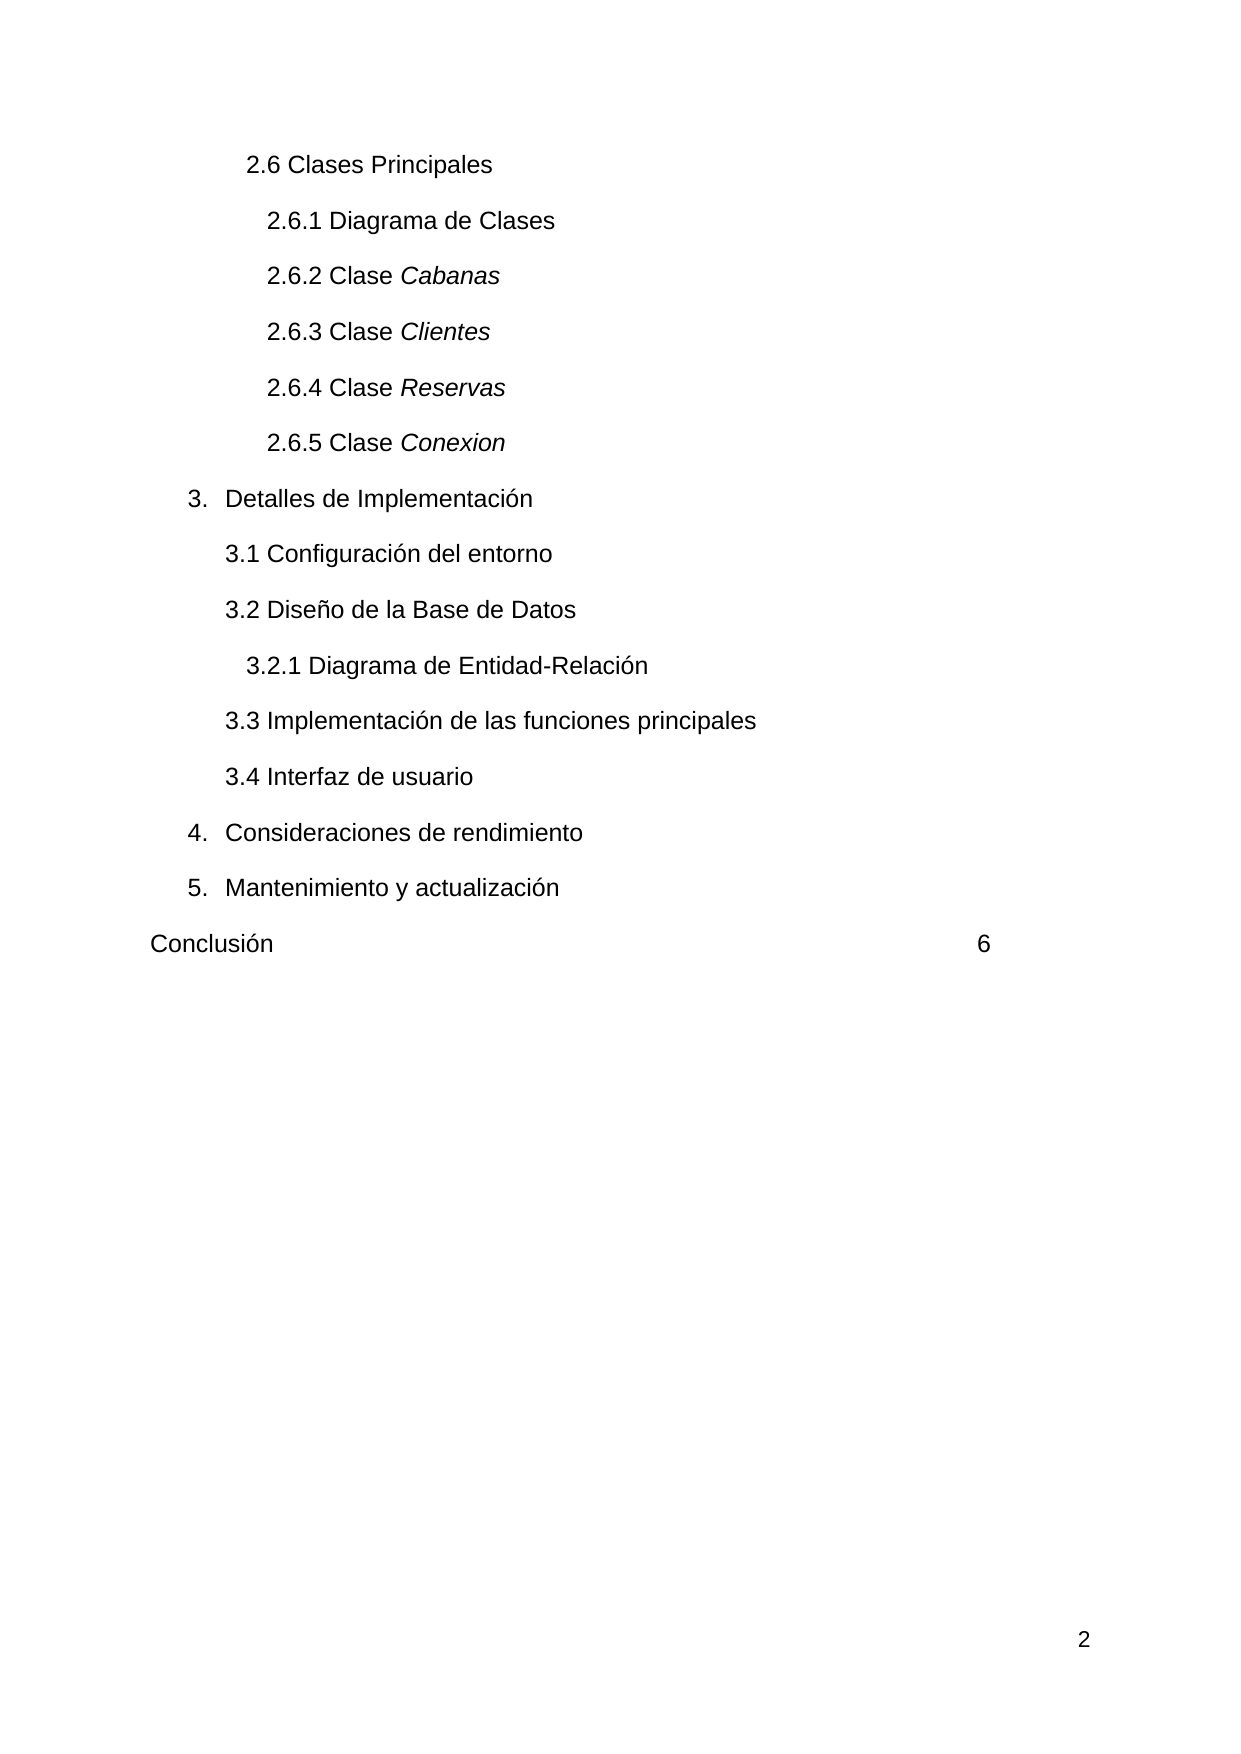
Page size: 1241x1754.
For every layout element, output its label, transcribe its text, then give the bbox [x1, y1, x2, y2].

text 2.6 Clases Principales [225, 150, 1090, 179]
text 2.6.4 Clase Reservas [225, 372, 1090, 401]
text 3.2.1 Diagrama de Entidad-Relación [225, 651, 1090, 679]
list Consideraciones de rendimiento [187, 817, 1090, 846]
text 2.6.1 Diagrama de Clases [225, 206, 1090, 234]
text 3.2 Diseño de la Base de Datos [225, 595, 1090, 624]
text 2.6.5 Clase Conexion [225, 428, 1090, 457]
text 3.3 Implementación de las funciones principales [225, 706, 1090, 735]
text 3.4 Interfaz de usuario [225, 762, 1090, 791]
list Mantenimiento y actualización [187, 873, 1090, 902]
text Conclusión 6 [150, 929, 1090, 957]
text 3.1 Configuración del entorno [225, 539, 1090, 568]
list Detalles de Implementación [187, 484, 1090, 512]
text 2.6.3 Clase Clientes [225, 317, 1090, 346]
text 2.6.2 Clase Cabanas [225, 261, 1090, 290]
